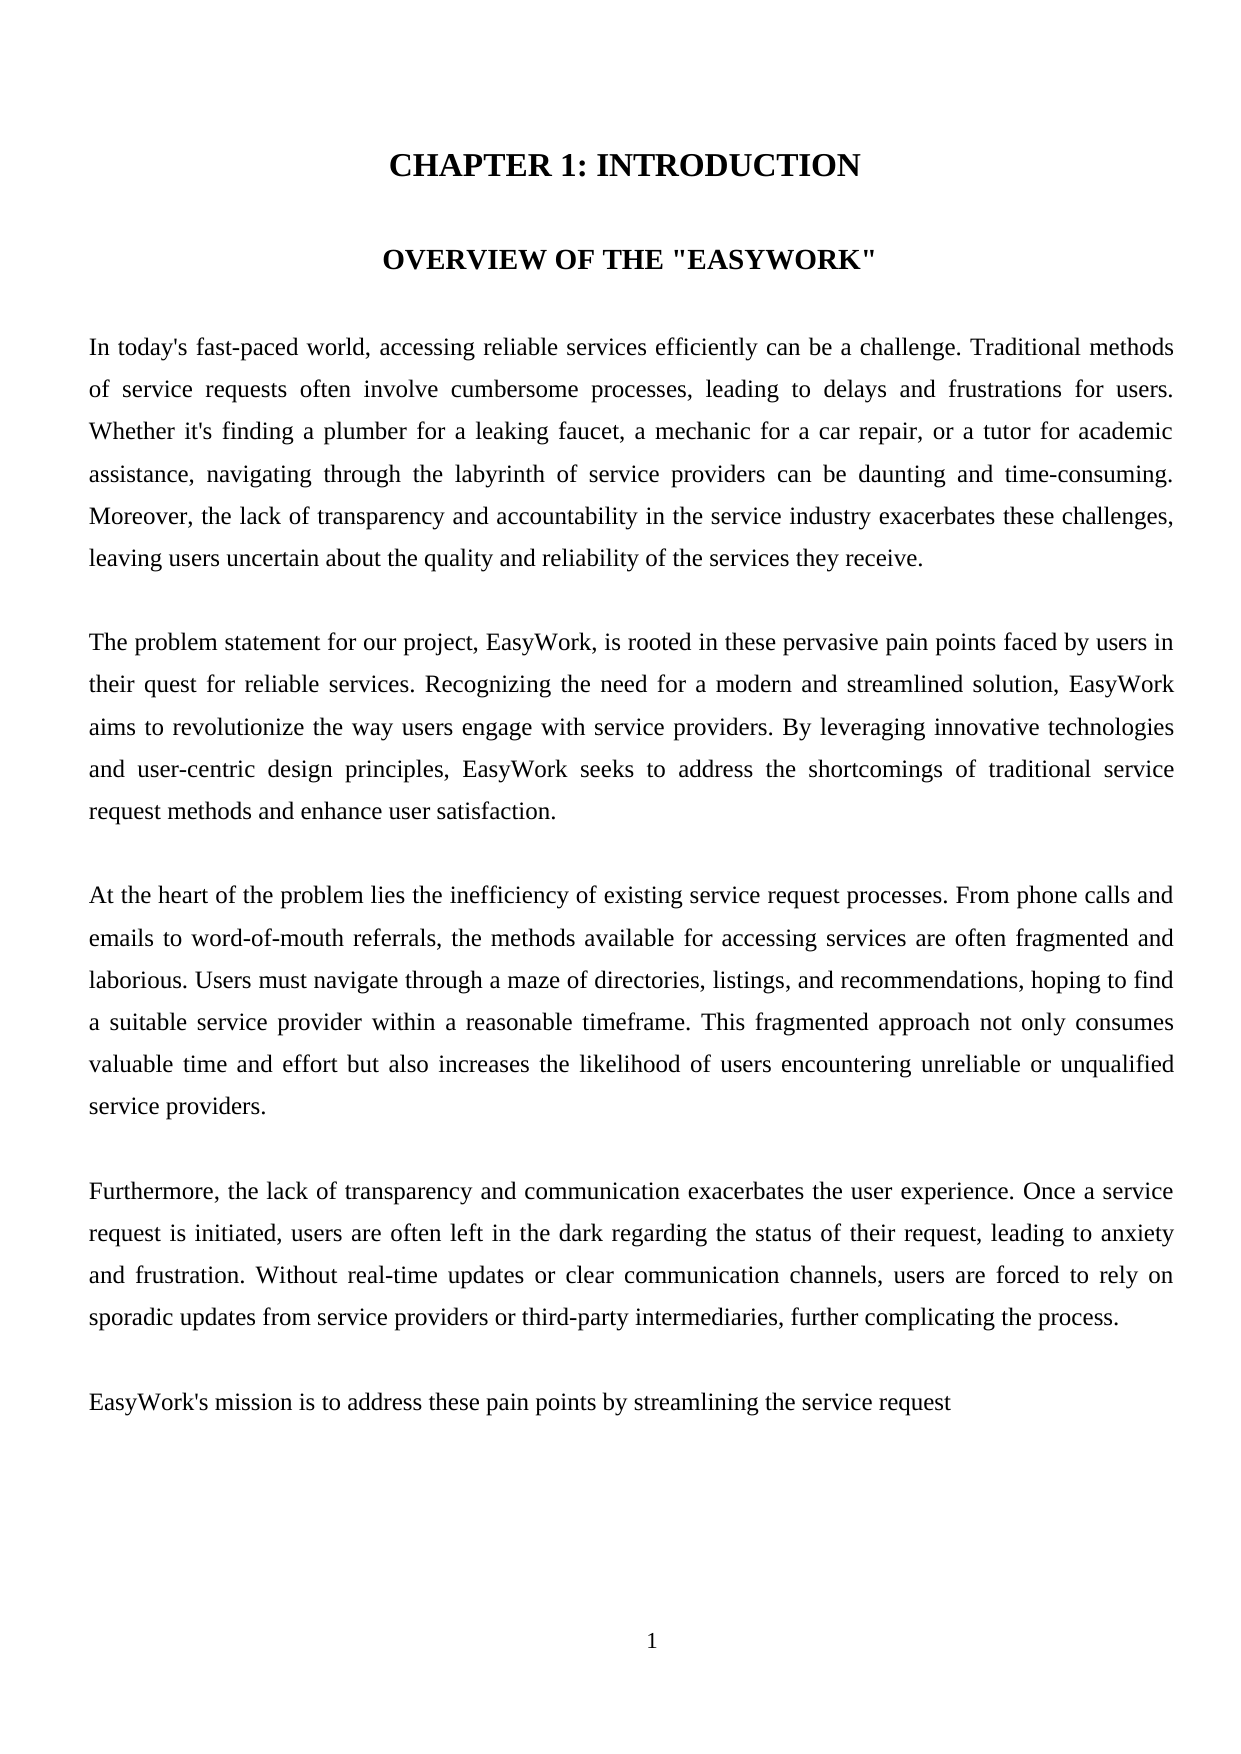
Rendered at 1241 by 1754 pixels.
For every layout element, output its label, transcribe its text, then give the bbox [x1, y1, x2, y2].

text Furthermore, the lack of transparency and communication exacerbates the user experience. Once a service request is initiated, users are often left in the dark regarding the status of their request, leading to anxiety and frustration. Without real-time updates or clear communication channels, users are forced to rely on sporadic updates from service providers or third-party intermediaries, further complicating the process. [89, 1176, 1175, 1331]
text The problem statement for our project, EasyWork, is rooted in these pervasive pain points faced by users in their quest for reliable services. Recognizing the need for a modern and streamlined solution, EasyWork aims to revolutionize the way users engage with service providers. By leveraging innovative technologies and user-centric design principles, EasyWork seeks to address the shortcomings of traditional service request methods and enhance user satisfaction. [89, 627, 1175, 825]
text In today's fast-paced world, accessing reliable services efficiently can be a challenge. Traditional methods of service requests often involve cumbersome processes, leading to delays and frustrations for users. Whether it's finding a plumber for a leaking faucet, a mechanic for a car repair, or a tutor for academic assistance, navigating through the labyrinth of service providers can be daunting and time-consuming. Moreover, the lack of transparency and accountability in the service industry exacerbates these challenges, leaving users uncertain about the quality and reliability of the services they receive. [89, 332, 1175, 572]
subtitle OVERVIEW OF THE "EASYWORK" [236, 242, 1175, 276]
text CHAPTER 1: INTRODUCTION [89, 145, 1175, 184]
text At the heart of the problem lies the inefficiency of existing service request processes. From phone calls and emails to word-of-mouth referrals, the methods available for accessing services are often fragmented and laborious. Users must navigate through a maze of directories, listings, and recommendations, hoping to find a suitable service provider within a reasonable timeframe. This fragmented approach not only consumes valuable time and effort but also increases the likelihood of users encountering unreliable or unqualified service providers. [89, 881, 1175, 1120]
text EasyWork's mission is to address these pain points by streamlining the service request [89, 1387, 1175, 1416]
